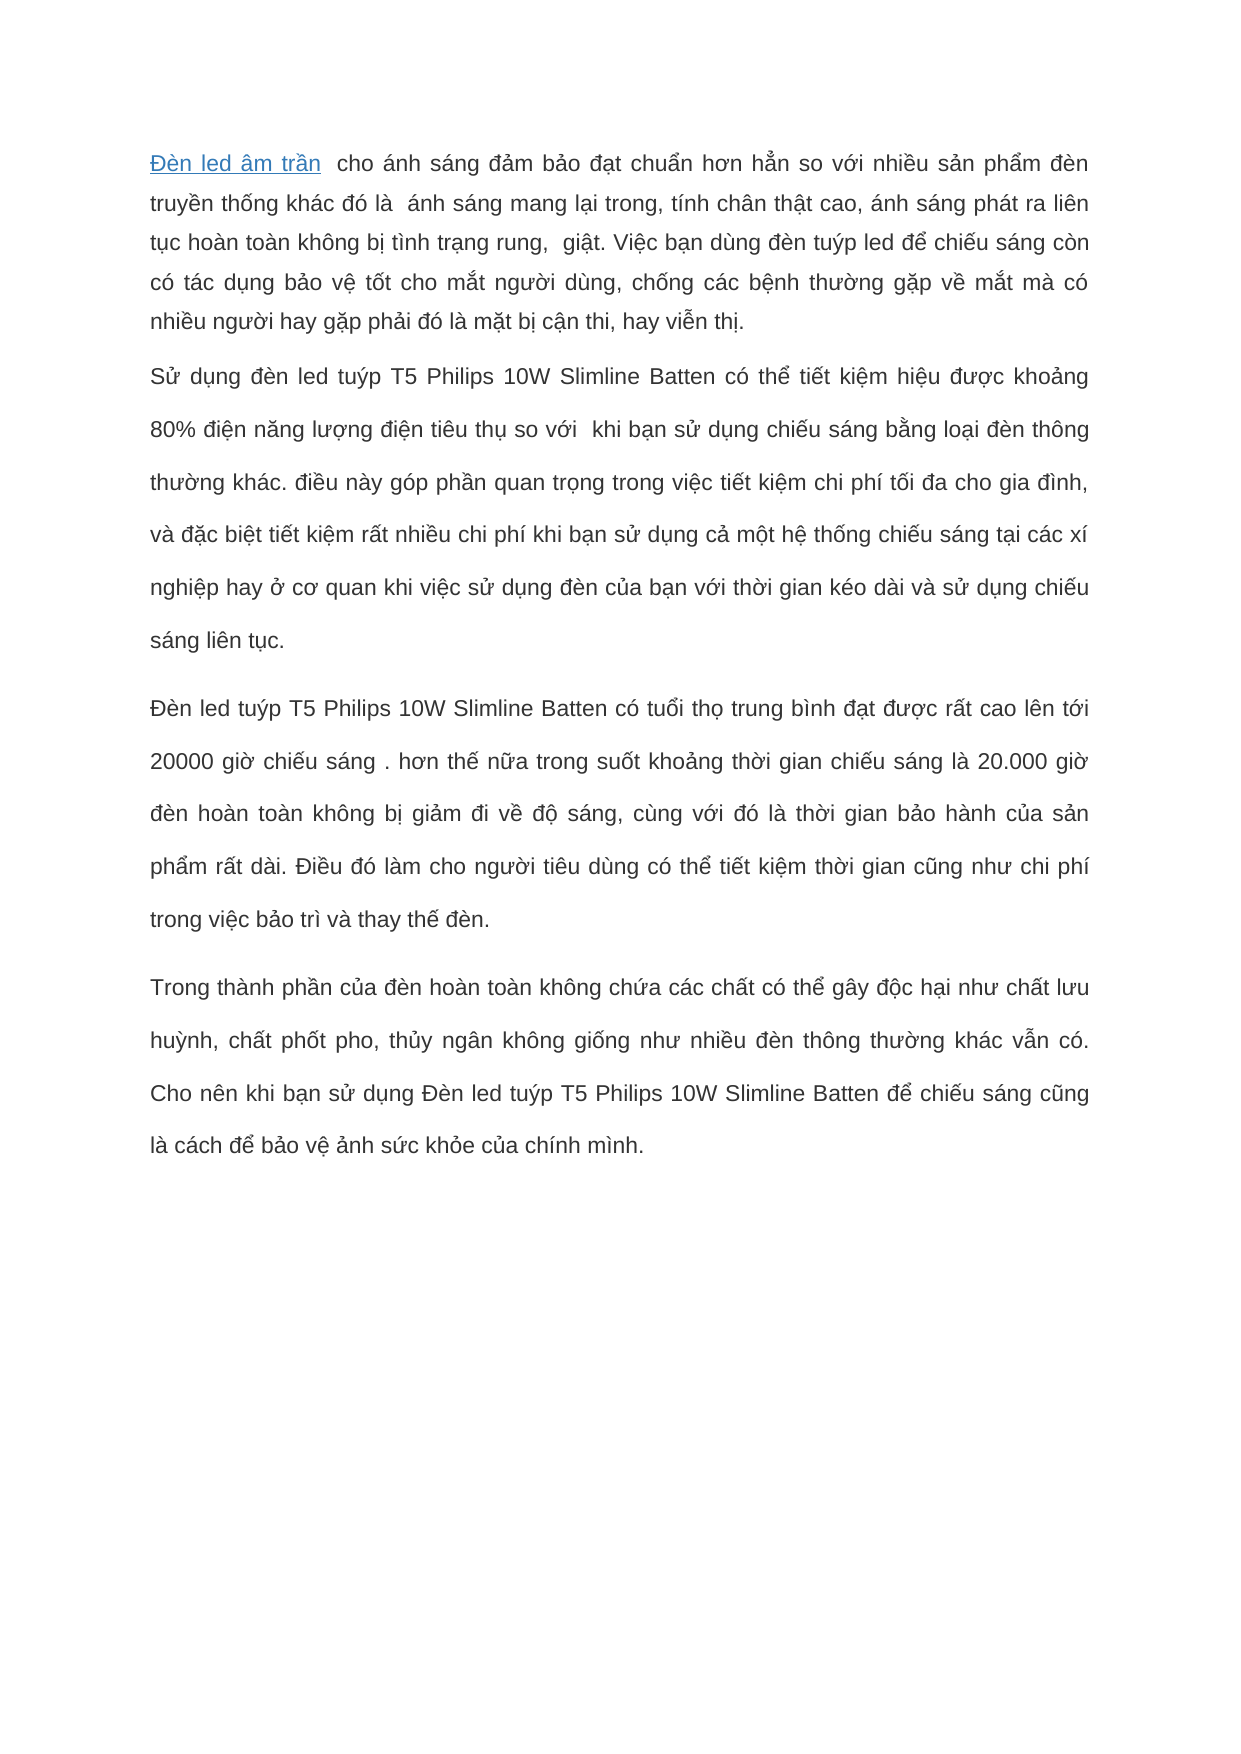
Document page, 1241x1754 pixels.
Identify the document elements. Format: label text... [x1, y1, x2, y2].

text Đèn led âm trần cho ánh sáng đảm bảo đạt chuẩn hơn hẳn so với nhiều sản phẩm đèn truyền thống khác đó là ánh sáng mang lại trong, tính chân thật cao, ánh sáng phát ra liên tục hoàn toàn không bị tình trạng rung, giật. Việc bạn dùng đèn tuýp led để chiếu sáng còn có tác dụng bảo vệ tốt cho mắt người dùng, chống các bệnh thường gặp về mắt mà có nhiều người hay gặp phải đó là mặt bị cận thi, hay viễn thị. [150, 150, 1090, 334]
text Sử dụng đèn led tuýp T5 Philips 10W Slimline Batten có thể tiết kiệm hiệu được khoảng 80% điện năng lượng điện tiêu thụ so với khi bạn sử dụng chiếu sáng bằng loại đèn thông thường khác. điều này góp phần quan trọng trong việc tiết kiệm chi phí tối đa cho gia đình, và đặc biệt tiết kiệm rất nhiều chi phí khi bạn sử dụng cả một hệ thống chiếu sáng tại các xí nghiệp hay ở cơ quan khi việc sử dụng đèn của bạn với thời gian kéo dài và sử dụng chiếu sáng liên tục. [150, 363, 1090, 653]
text Đèn led tuýp T5 Philips 10W Slimline Batten có tuổi thọ trung bình đạt được rất cao lên tới 20000 giờ chiếu sáng . hơn thế nữa trong suốt khoảng thời gian chiếu sáng là 20.000 giờ đèn hoàn toàn không bị giảm đi về độ sáng, cùng với đó là thời gian bảo hành của sản phẩm rất dài. Điều đó làm cho người tiêu dùng có thể tiết kiệm thời gian cũng như chi phí trong việc bảo trì và thay thế đèn. [150, 695, 1090, 932]
text Trong thành phần của đèn hoàn toàn không chứa các chất có thể gây độc hại như chất lưu huỳnh, chất phốt pho, thủy ngân không giống như nhiều đèn thông thường khác vẫn có. Cho nên khi bạn sử dụng Đèn led tuýp T5 Philips 10W Slimline Batten để chiếu sáng cũng là cách để bảo vệ ảnh sức khỏe của chính mình. [150, 974, 1090, 1158]
